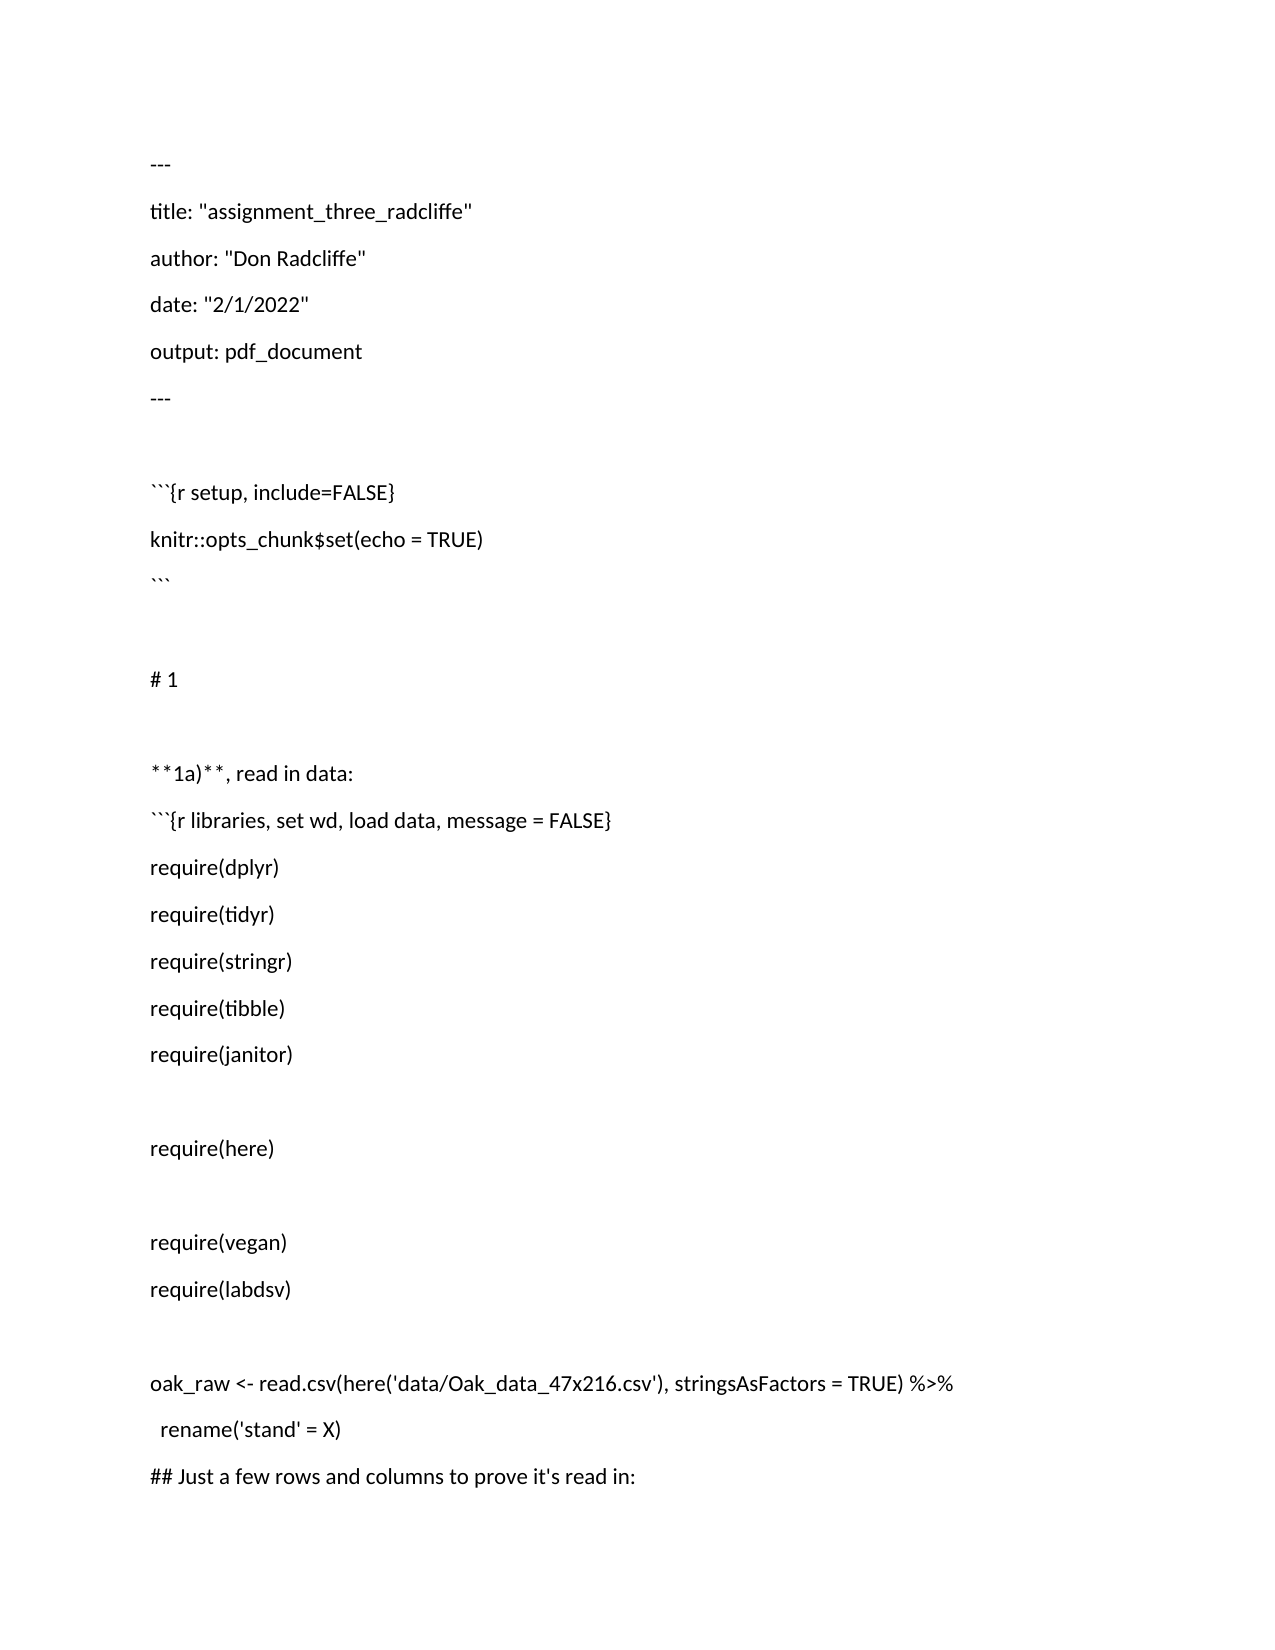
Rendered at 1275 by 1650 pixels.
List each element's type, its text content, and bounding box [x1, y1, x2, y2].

text ```{r setup, include=FALSE} [150, 478, 1125, 506]
text require(here) [150, 1134, 1125, 1162]
text require(tibble) [150, 994, 1125, 1022]
text require(labdsv) [150, 1275, 1125, 1303]
text # 1 [150, 666, 1125, 694]
text oak_raw <- read.csv(here('data/Oak_data_47x216.csv'), stringsAsFactors = TRUE) %>% [150, 1369, 1125, 1397]
text output: pdf_document [150, 337, 1125, 366]
text author: "Don Radcliffe" [150, 244, 1125, 272]
text require(janitor) [150, 1041, 1125, 1069]
text ``` [150, 572, 1125, 600]
text knitr::opts_chunk$set(echo = TRUE) [150, 525, 1125, 553]
text ```{r libraries, set wd, load data, message = FALSE} [150, 806, 1125, 834]
text **1a)**, read in data: [150, 759, 1125, 787]
text title: "assignment_three_radcliffe" [150, 197, 1125, 225]
text require(vegan) [150, 1228, 1125, 1256]
text --- [150, 384, 1125, 412]
text require(stringr) [150, 947, 1125, 975]
text ## Just a few rows and columns to prove it's read in: [150, 1462, 1125, 1491]
text require(dplyr) [150, 853, 1125, 881]
text --- [150, 150, 1125, 178]
text require(tidyr) [150, 900, 1125, 928]
text date: "2/1/2022" [150, 291, 1125, 319]
text rename('stand' = X) [150, 1416, 1125, 1444]
